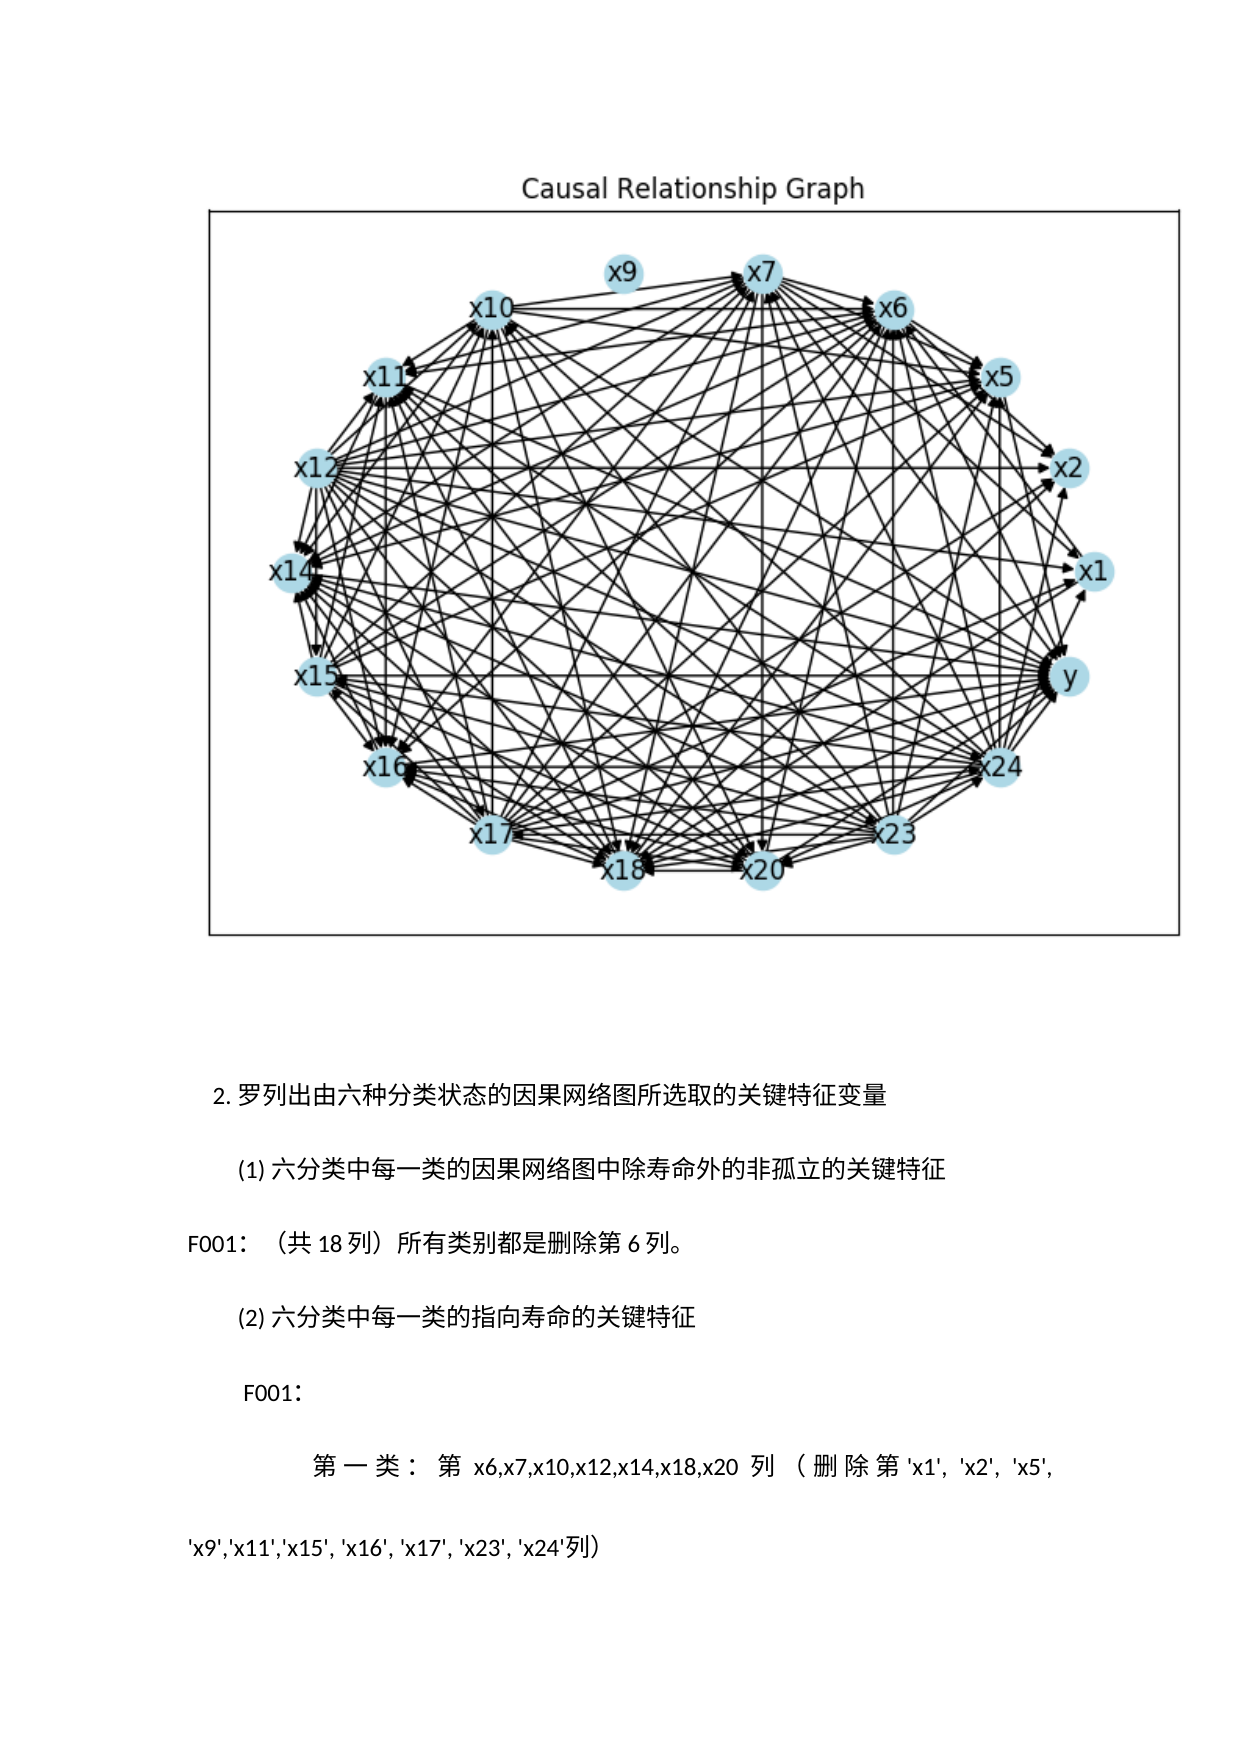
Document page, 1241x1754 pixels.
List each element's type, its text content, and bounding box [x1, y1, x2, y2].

list 六分类中每一类的指向寿命的关键特征 [237, 1283, 1053, 1348]
picture [187, 162, 1199, 955]
list 六分类中每一类的因果网络图中除寿命外的非孤立的关键特征 [237, 1135, 1053, 1200]
list F001：（共18列）所有类别都是删除第6列。 [187, 1209, 1053, 1274]
list F001： [237, 1358, 1053, 1423]
list 罗列出由六种分类状态的因果网络图所选取的关键特征变量 [212, 1061, 1053, 1126]
list 第一类：第x6,x7,x10,x12,x14,x18,x20列（删除第'x1', 'x2', 'x5', 'x9','x11','x15', 'x16', 'x17', 'x23', 'x24'列） [187, 1432, 1053, 1578]
